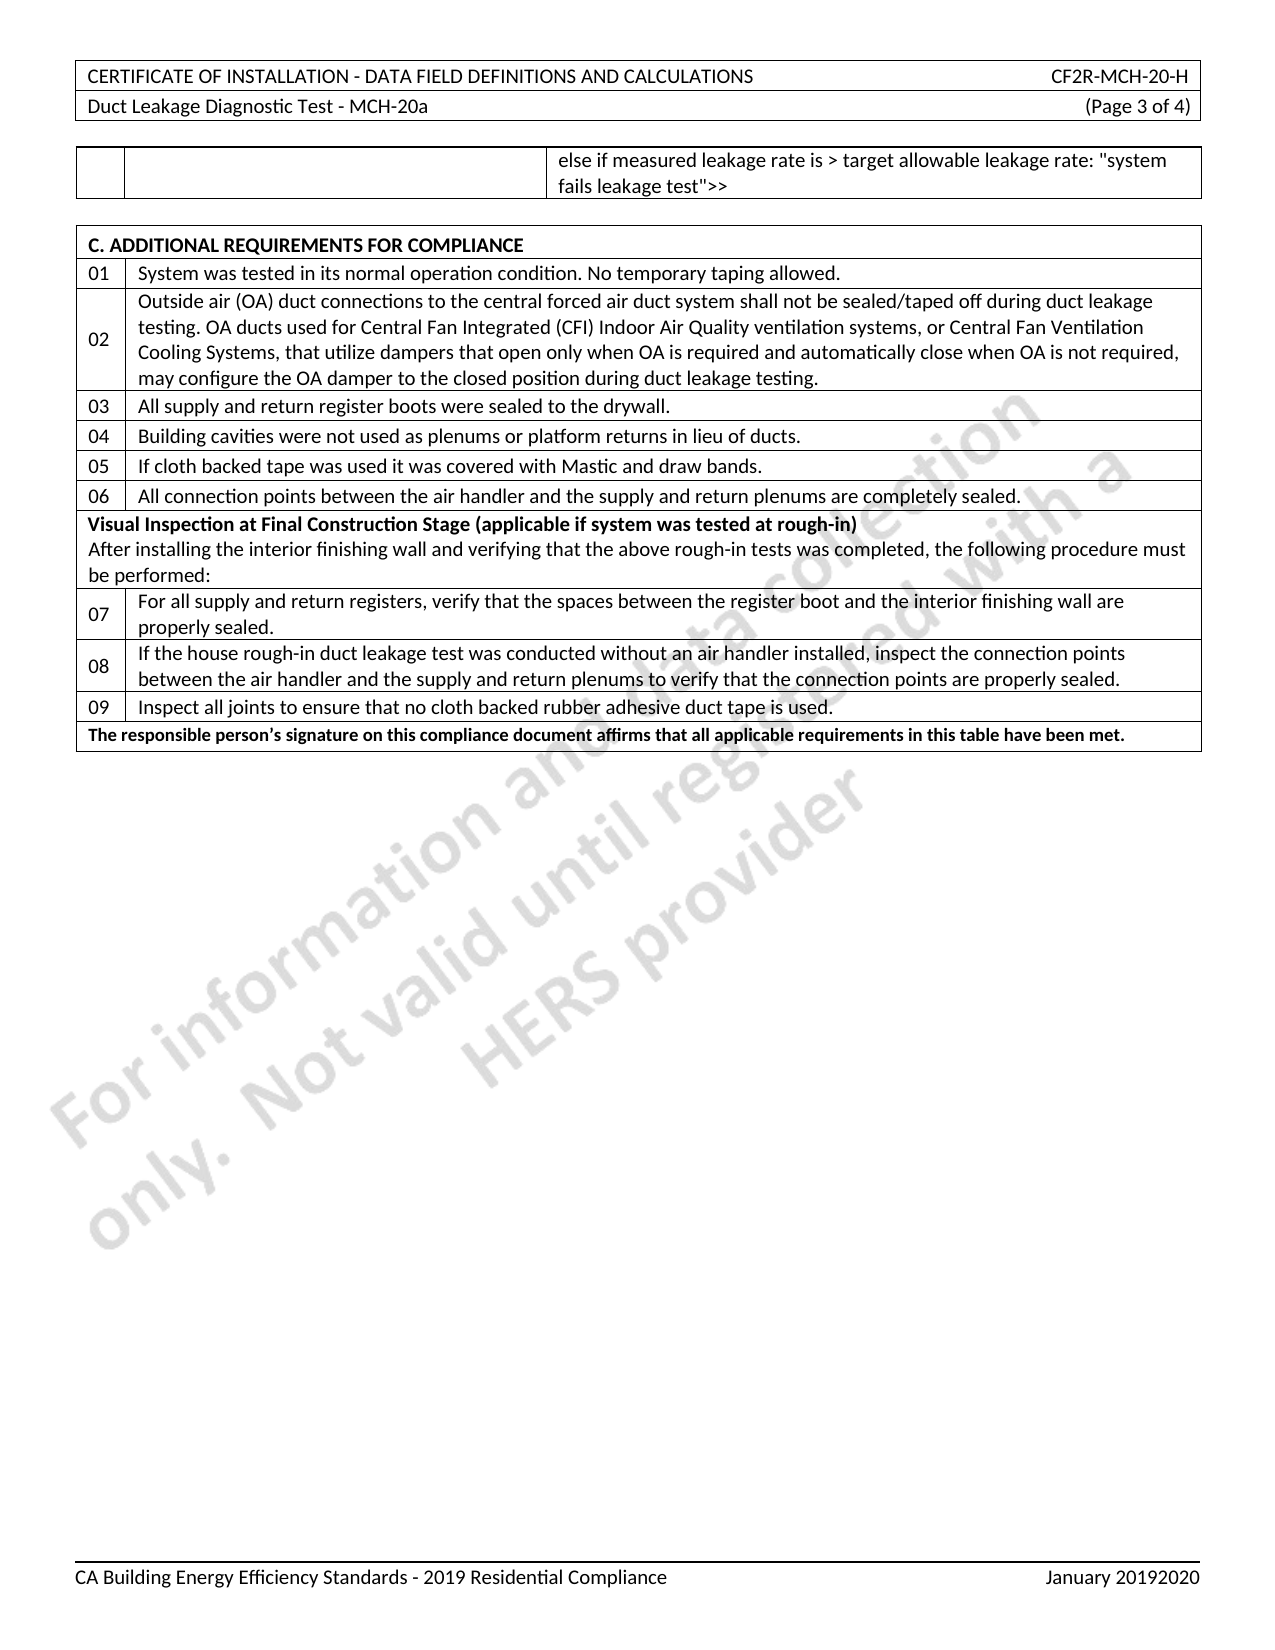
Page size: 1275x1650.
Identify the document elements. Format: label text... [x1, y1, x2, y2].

table_cell 12 [77, 148, 124, 198]
table_cell 05 [77, 451, 125, 480]
table_cell 01 [77, 259, 125, 287]
table_header C. Additional Requirements for compliance [77, 226, 1201, 257]
table_cell 06 [77, 481, 125, 510]
table_cell Inspect all joints to ensure that no cloth backed rubber adhesive duct tape is used. [126, 692, 1201, 721]
table_cell System was tested in its normal operation condition. No temporary taping allowed. [126, 259, 1201, 287]
table_cell 08 [77, 640, 125, 691]
table_cell Outside air (OA) duct connections to the central forced air duct system shall not be sealed/taped off during duct leakage testing. OA ducts used for Central Fan Integrated (CFI) Indoor Air Quality ventilation systems, or Central Fan Ventilation Cooling Systems, that utilize dampers that open only when OA is required and automatically close when OA is not required, may configure the OA damper to the closed position during duct leakage testing. [126, 289, 1201, 390]
table_cell 07 [77, 589, 125, 639]
table_cell 04 [77, 421, 125, 450]
table_cell If cloth backed tape was used it was covered with Mastic and draw bands. [126, 451, 1201, 480]
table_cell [125, 148, 546, 198]
table_cell 03 [77, 391, 125, 420]
table_cell All supply and return register boots were sealed to the drywall. [126, 391, 1201, 420]
table_cell If the house rough-in duct leakage test was conducted without an air handler installed, inspect the connection points between the air handler and the supply and return plenums to verify that the connection points are properly sealed. [126, 640, 1201, 691]
table_cell Visual Inspection at Final Construction Stage (applicable if system was tested at rough-in) After installing the interior finishing wall and verifying that the above rough-in tests was completed, the following procedure must be performed: [77, 511, 1201, 587]
table_cell For all supply and return registers, verify that the spaces between the register boot and the interior finishing wall are properly sealed. [126, 589, 1201, 639]
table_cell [547, 148, 1201, 198]
table_cell Building cavities were not used as plenums or platform returns in lieu of ducts. [126, 421, 1201, 450]
table_cell 02 [77, 289, 125, 390]
table_cell The responsible person’s signature on this compliance document affirms that all applicable requirements in this table have been met. [77, 722, 1201, 751]
table_cell All connection points between the air handler and the supply and return plenums are completely sealed. [126, 481, 1201, 510]
table_cell 09 [77, 692, 125, 721]
